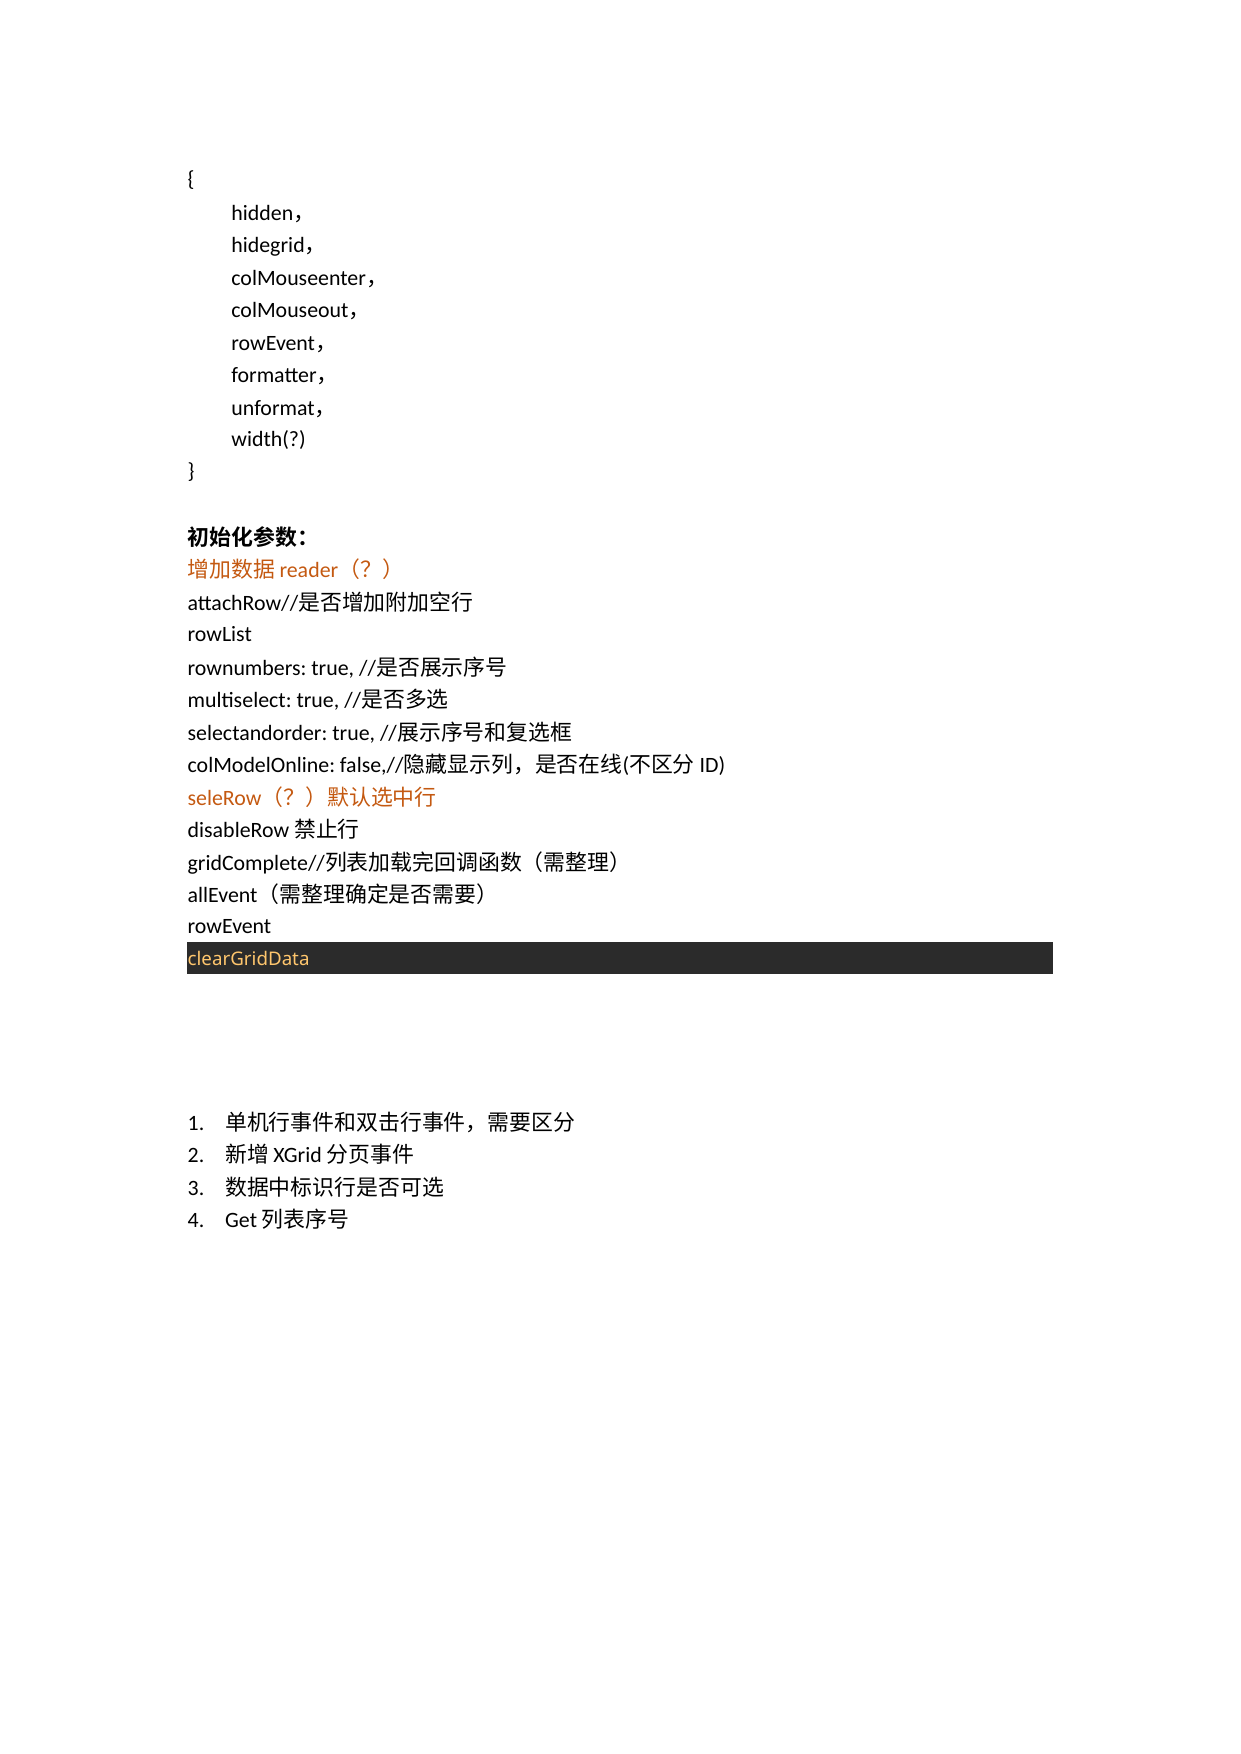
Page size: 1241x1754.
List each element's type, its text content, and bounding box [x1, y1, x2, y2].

text rowList [187, 617, 1053, 649]
text unformat， [231, 389, 1053, 422]
text attachRow//是否增加附加空行 [187, 584, 1053, 617]
text clearGridData [187, 942, 1053, 974]
list 数据中标识行是否可选 [187, 1169, 1053, 1202]
text selectandorder: true, //展示序号和复选框 [187, 714, 1053, 747]
text colMouseenter， [231, 259, 1053, 292]
text rownumbers: true, //是否展示序号 [187, 649, 1053, 682]
text gridComplete//列表加载完回调函数（需整理） [187, 844, 1053, 877]
text colMouseout， [231, 292, 1053, 324]
text 初始化参数： [187, 519, 1053, 552]
text { [187, 162, 1053, 194]
list 单机行事件和双击行事件，需要区分 [187, 1104, 1053, 1137]
text width(?) [231, 422, 1053, 454]
text disableRow 禁止行 [187, 812, 1053, 844]
text hidden， [187, 194, 1053, 227]
list Get列表序号 [187, 1202, 1053, 1234]
text formatter， [231, 357, 1053, 389]
text hidegrid， [187, 227, 1053, 259]
list 新增XGrid分页事件 [187, 1137, 1053, 1169]
text 增加数据reader（？） [187, 552, 1053, 584]
text colModelOnline: false,//隐藏显示列，是否在线(不区分 ID) [187, 747, 1053, 779]
text rowEvent， [231, 324, 1053, 357]
text allEvent（需整理确定是否需要） [187, 877, 1053, 909]
text } [187, 454, 1053, 487]
text rowEvent [187, 909, 1053, 942]
text multiselect: true, //是否多选 [187, 682, 1053, 714]
text seleRow（？）默认选中行 [187, 779, 1053, 812]
